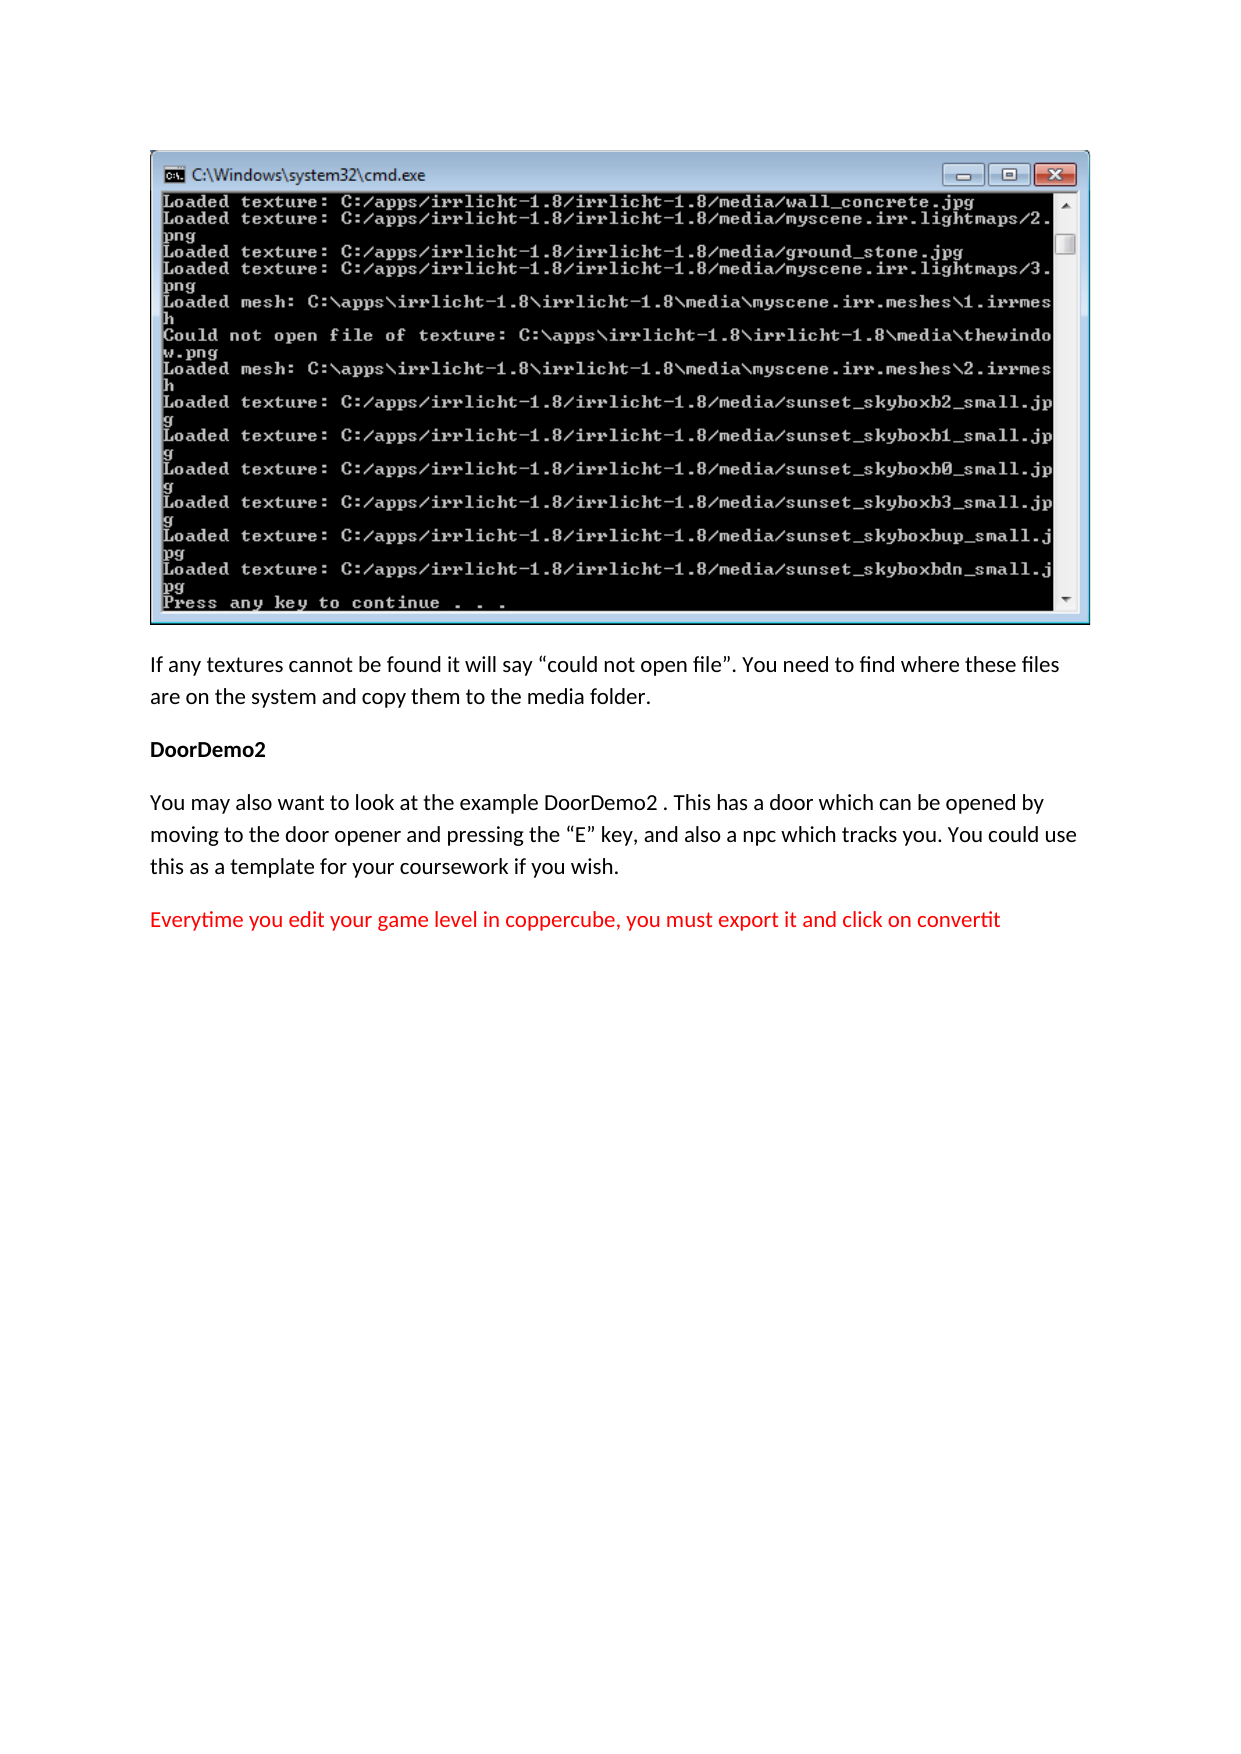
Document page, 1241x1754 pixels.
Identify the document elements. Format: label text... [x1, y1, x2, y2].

text If any textures cannot be found it will say “could not open file”. You need to find where these files are on the system and copy them to the media folder. [150, 650, 1090, 710]
text Everytime you edit your game level in coppercube, you must export it and click on convertit [150, 906, 1090, 933]
text You may also want to look at the example DoorDemo2 . This has a door which can be opened by moving to the door opener and pressing the “E” key, and also a npc which tracks you. You could use this as a template for your coursework if you wish. [150, 788, 1090, 881]
picture [150, 150, 1091, 625]
text DoorDemo2 [150, 735, 1090, 763]
